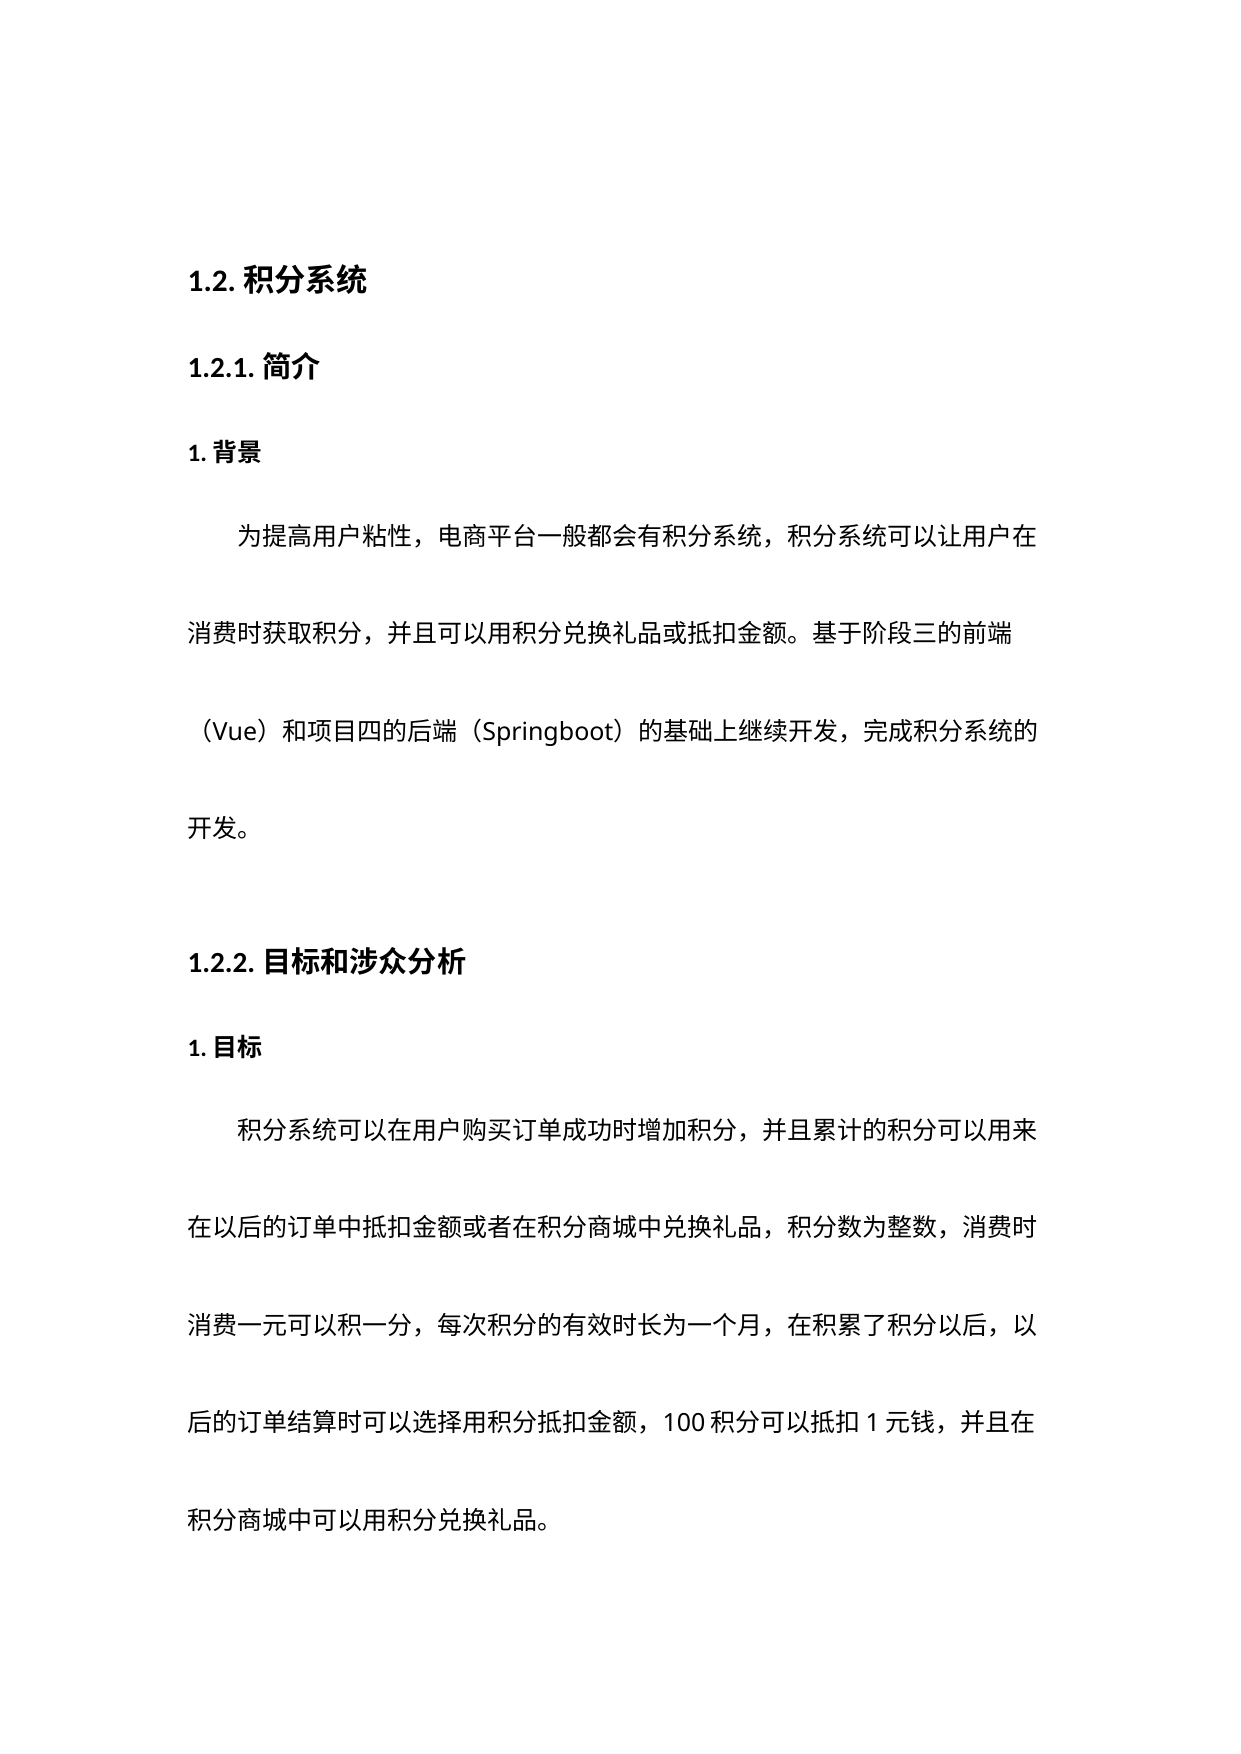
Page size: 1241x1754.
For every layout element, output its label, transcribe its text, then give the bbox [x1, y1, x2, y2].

list 背景 [187, 418, 1053, 483]
list 目标 [187, 1013, 1053, 1078]
text 为提高用户粘性，电商平台一般都会有积分系统，积分系统可以让用户在消费时获取积分，并且可以用积分兑换礼品或抵扣金额。基于阶段三的前端（Vue）和项目四的后端（Springboot）的基础上继续开发，完成积分系统的开发。 [187, 502, 1053, 859]
list 简介 [187, 332, 1053, 397]
text 积分系统可以在用户购买订单成功时增加积分，并且累计的积分可以用来在以后的订单中抵扣金额或者在积分商城中兑换礼品，积分数为整数，消费时消费一元可以积一分，每次积分的有效时长为一个月，在积累了积分以后，以后的订单结算时可以选择用积分抵扣金额，100积分可以抵扣1元钱，并且在积分商城中可以用积分兑换礼品。 [187, 1096, 1053, 1551]
list 积分系统 [187, 245, 1053, 310]
list 目标和涉众分析 [187, 927, 1053, 992]
